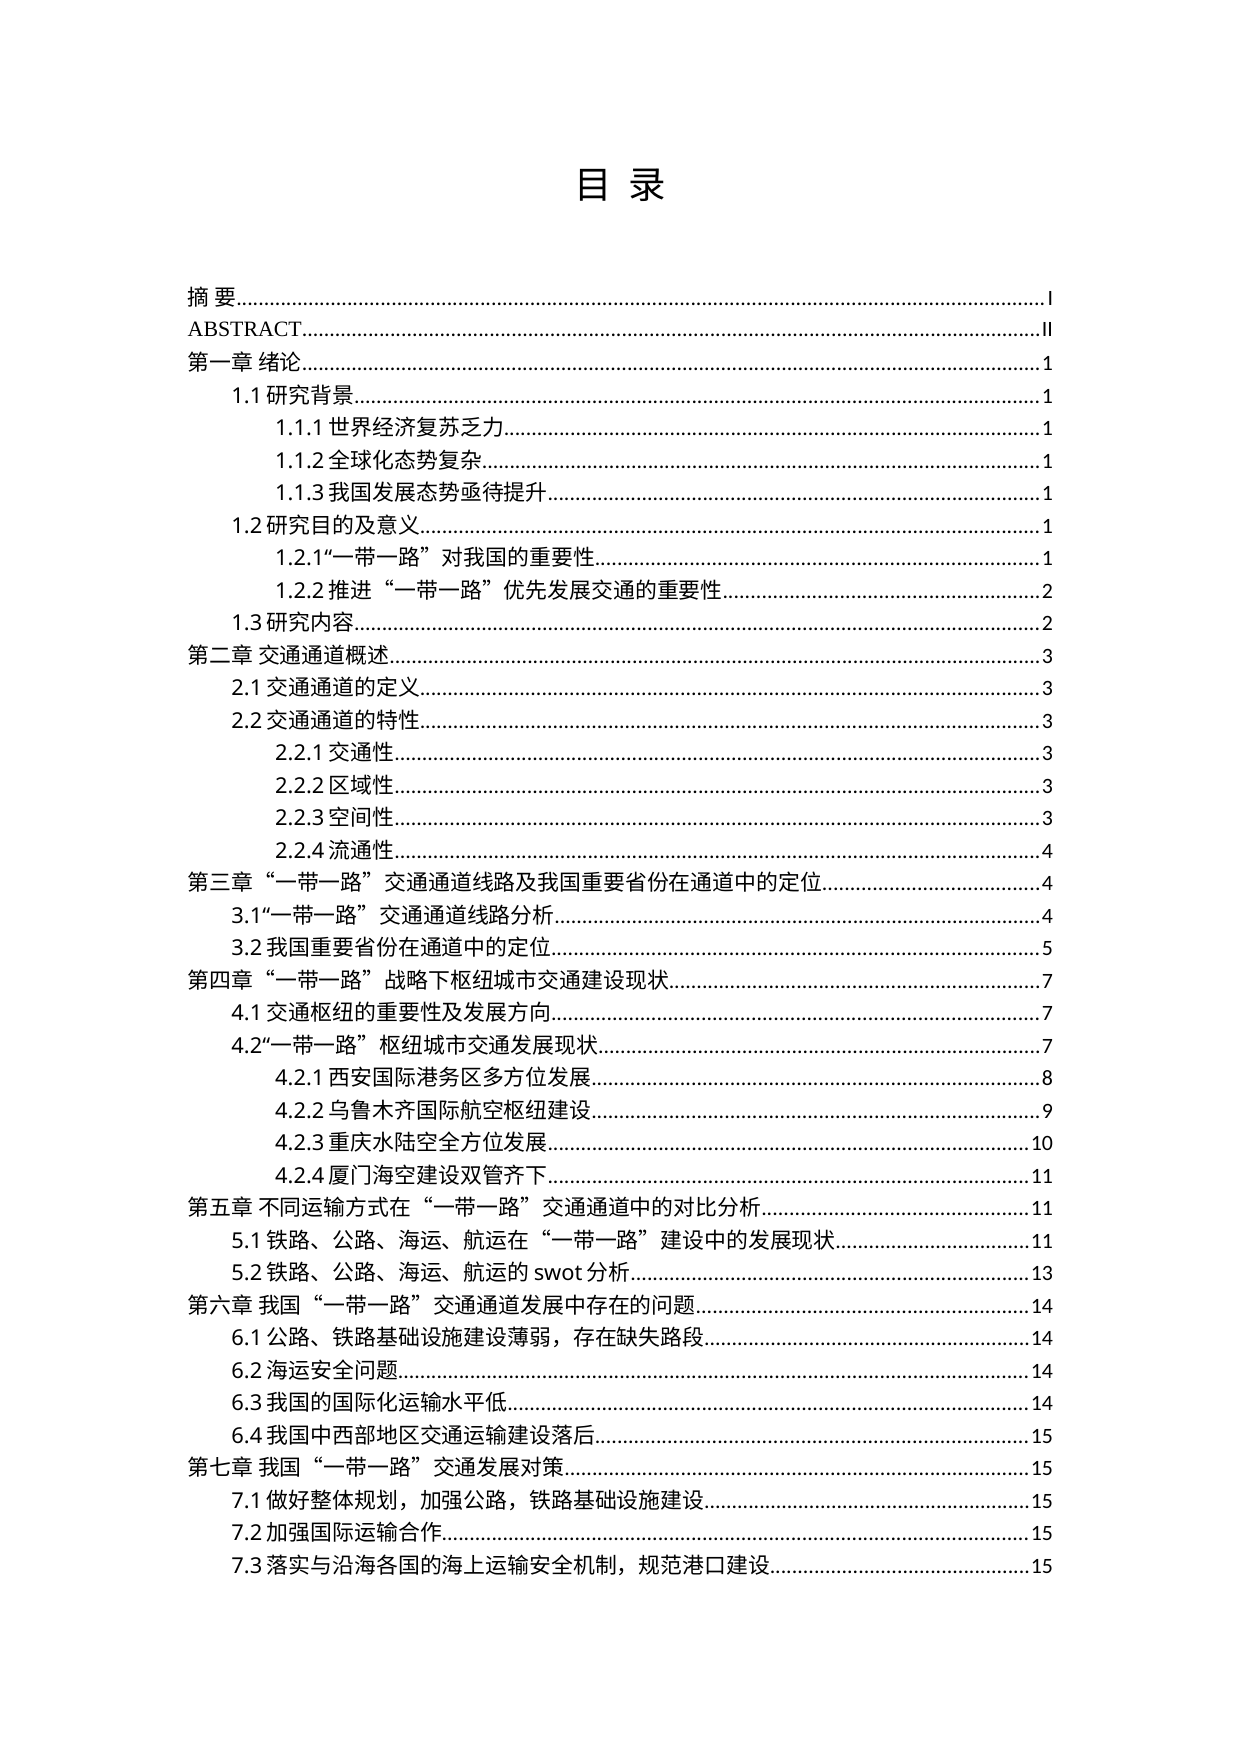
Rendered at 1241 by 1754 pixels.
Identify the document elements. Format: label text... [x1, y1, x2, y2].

text 2.2交通通道的特性 3 [231, 702, 1053, 735]
text 4.2.2乌鲁木齐国际航空枢纽建设 9 [275, 1092, 1053, 1125]
text 1.1.2全球化态势复杂 1 [275, 442, 1053, 475]
text 1.2.1“一带一路”对我国的重要性 1 [275, 540, 1053, 572]
text 第五章 不同运输方式在“一带一路”交通通道中的对比分析 11 [187, 1190, 1053, 1222]
text 4.2“一带一路”枢纽城市交通发展现状 7 [231, 1027, 1053, 1060]
text 1.1.1世界经济复苏乏力 1 [275, 410, 1053, 442]
text 6.1公路、铁路基础设施建设薄弱，存在缺失路段 14 [231, 1320, 1053, 1352]
text 第四章“一带一路”战略下枢纽城市交通建设现状 7 [187, 962, 1053, 995]
text 4.2.1西安国际港务区多方位发展 8 [275, 1060, 1053, 1092]
text 2.2.1交通性 3 [275, 735, 1053, 767]
text 4.2.3重庆水陆空全方位发展 10 [275, 1125, 1053, 1157]
text 1.1研究背景 1 [231, 377, 1053, 410]
text 第二章 交通通道概述 3 [187, 637, 1053, 670]
text 3.2我国重要省份在通道中的定位 5 [231, 930, 1053, 962]
text 2.1交通通道的定义 3 [231, 670, 1053, 702]
text 4.1交通枢纽的重要性及发展方向 7 [231, 995, 1053, 1027]
text 2.2.3空间性 3 [275, 800, 1053, 832]
text 7.3落实与沿海各国的海上运输安全机制，规范港口建设 15 [231, 1547, 1053, 1580]
text 第三章“一带一路”交通通道线路及我国重要省份在通道中的定位 4 [187, 865, 1053, 897]
text 第一章 绪论 1 [187, 345, 1053, 377]
text 5.1铁路、公路、海运、航运在“一带一路”建设中的发展现状 11 [231, 1222, 1053, 1255]
text 5.2铁路、公路、海运、航运的swot分析 13 [231, 1255, 1053, 1287]
text 4.2.4厦门海空建设双管齐下 11 [275, 1157, 1053, 1190]
text 1.2研究目的及意义 1 [231, 507, 1053, 540]
text 目 录 [187, 150, 1053, 215]
text 7.2加强国际运输合作 15 [231, 1515, 1053, 1547]
text 1.1.3我国发展态势亟待提升 1 [275, 475, 1053, 507]
text 7.1做好整体规划，加强公路，铁路基础设施建设 15 [231, 1482, 1053, 1515]
text 1.2.2推进“一带一路”优先发展交通的重要性 2 [275, 572, 1053, 605]
text 6.3我国的国际化运输水平低 14 [231, 1385, 1053, 1417]
text 第六章 我国“一带一路”交通通道发展中存在的问题 14 [187, 1287, 1053, 1320]
text ABSTRACT II [187, 312, 1053, 345]
text 6.4我国中西部地区交通运输建设落后 15 [231, 1417, 1053, 1450]
text 第七章 我国“一带一路”交通发展对策 15 [187, 1450, 1053, 1482]
text 6.2海运安全问题 14 [231, 1352, 1053, 1385]
text 摘 要 I [187, 280, 1053, 312]
text 1.3研究内容 2 [231, 605, 1053, 637]
text 2.2.2区域性 3 [275, 767, 1053, 800]
text 3.1“一带一路”交通通道线路分析 4 [231, 897, 1053, 930]
text 2.2.4流通性 4 [275, 832, 1053, 865]
